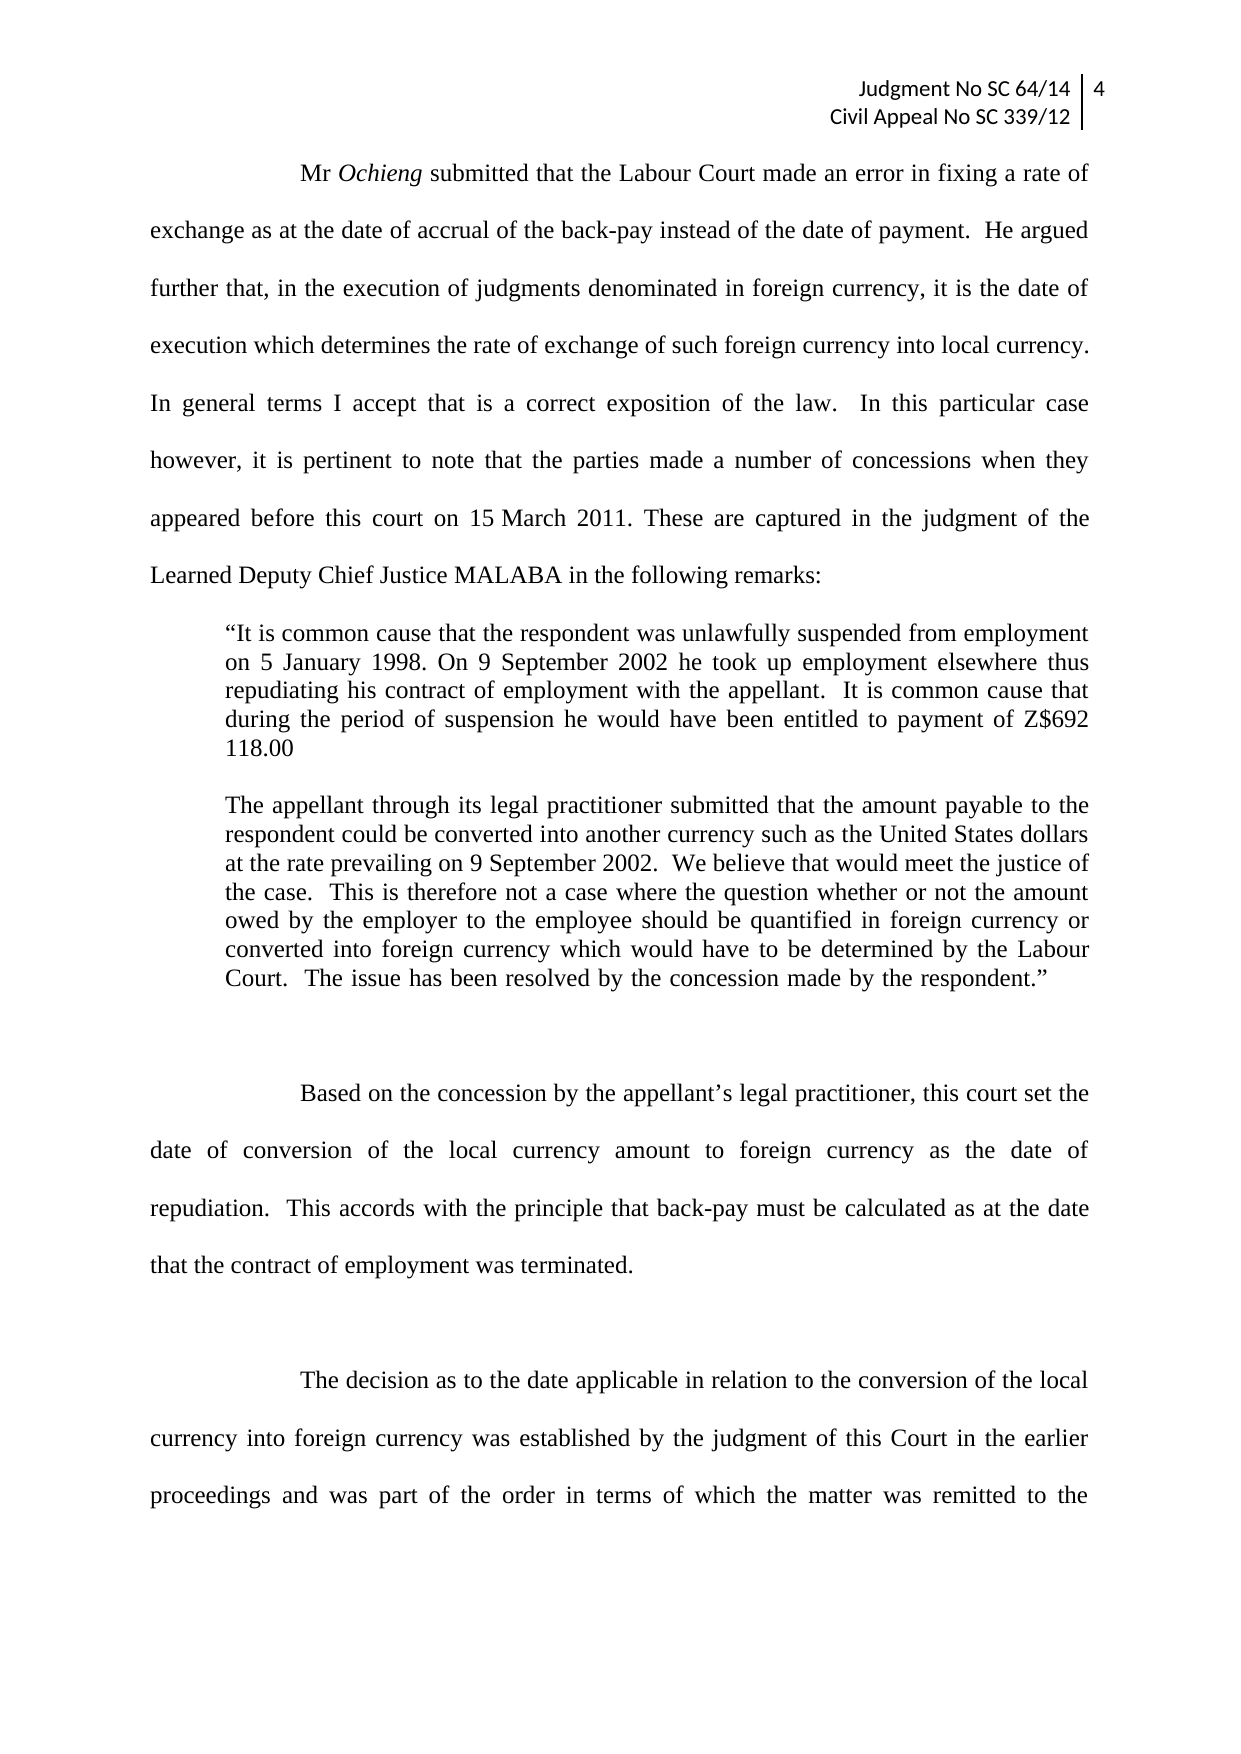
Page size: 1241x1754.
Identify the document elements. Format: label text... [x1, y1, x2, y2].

text Mr Ochieng submitted that the Labour Court made an error in fixing a rate of exchange as at the date of accrual of the back-pay instead of the date of payment. He argued further that, in the execution of judgments denominated in foreign currency, it is the date of execution which determines the rate of exchange of such foreign currency into local currency. In general terms I accept that is a correct exposition of the law. In this particular case however, it is pertinent to note that the parties made a number of concessions when they appeared before this court on 15 March 2011. These are captured in the judgment of the Learned Deputy Chief Justice MALABA in the following remarks: [150, 158, 1090, 589]
text Based on the concession by the appellant’s legal practitioner, this court set the date of conversion of the local currency amount to foreign currency as the date of repudiation. This accords with the principle that back-pay must be calculated as at the date that the contract of employment was terminated. [150, 1078, 1090, 1279]
text “It is common cause that the respondent was unlawfully suspended from employment on 5 January 1998. On 9 September 2002 he took up employment elsewhere thus repudiating his contract of employment with the appellant. It is common cause that during the period of suspension he would have been entitled to payment of Z$692 118.00 [225, 618, 1090, 762]
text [150, 1365, 1090, 1509]
text The appellant through its legal practitioner submitted that the amount payable to the respondent could be converted into another currency such as the United States dollars at the rate prevailing on 9 September 2002. We believe that would meet the justice of the case. This is therefore not a case where the question whether or not the amount owed by the employer to the employee should be quantified in foreign currency or converted into foreign currency which would have to be determined by the Labour Court. The issue has been resolved by the concession made by the respondent.” [225, 790, 1090, 1020]
